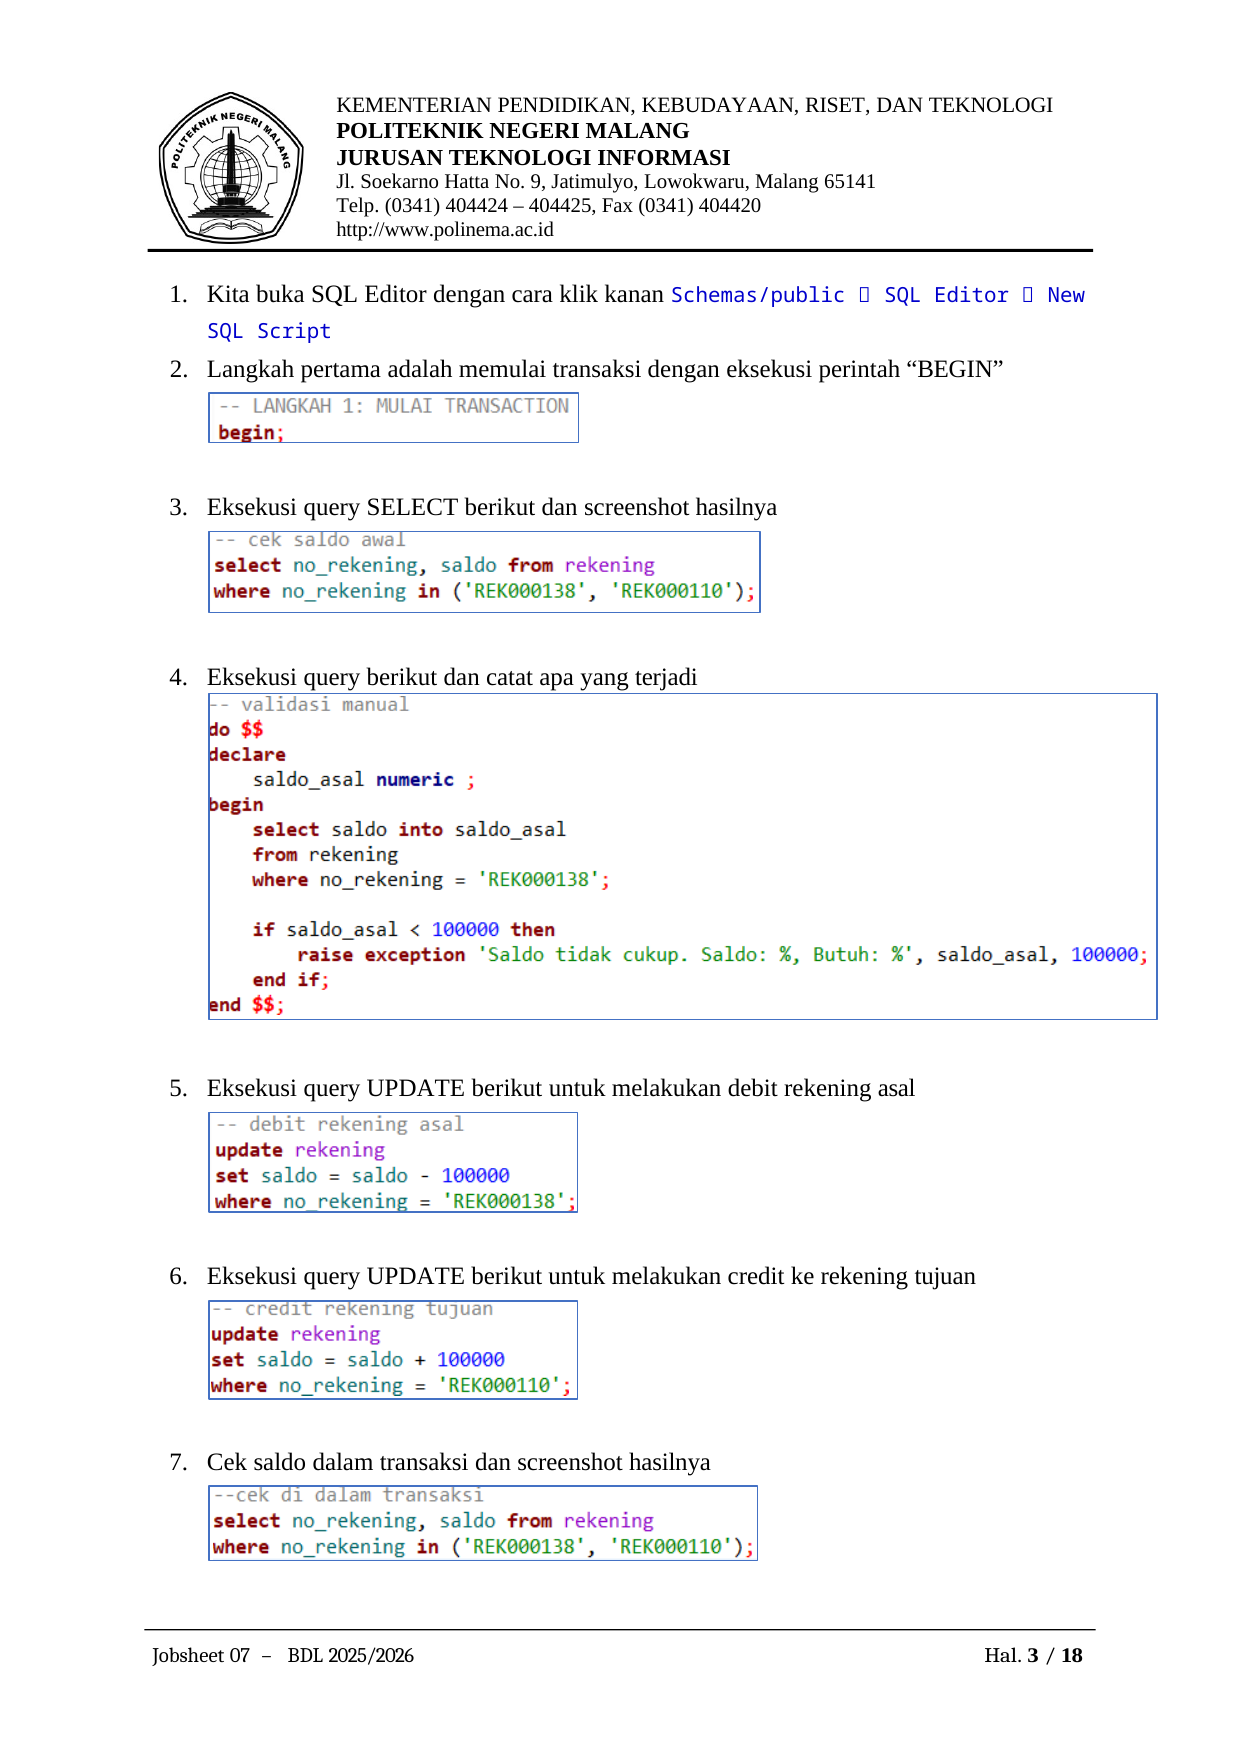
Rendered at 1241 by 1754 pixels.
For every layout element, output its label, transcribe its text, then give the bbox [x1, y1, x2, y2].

picture [210, 696, 1146, 1015]
picture [210, 532, 753, 612]
picture [213, 1487, 757, 1560]
picture [212, 394, 569, 442]
list Langkah pertama adalah memulai transaksi dengan eksekusi perintah “BEGIN” [169, 354, 1107, 382]
picture [211, 1302, 569, 1396]
list Cek saldo dalam transaksi dan screenshot hasilnya [169, 1447, 1107, 1475]
picture [210, 1113, 574, 1211]
list Eksekusi query UPDATE berikut untuk melakukan credit ke rekening tujuan [169, 1261, 1107, 1290]
list Eksekusi query berikut dan catat apa yang terjadi [169, 662, 1107, 690]
list Eksekusi query SELECT berikut dan screenshot hasilnya [169, 492, 1107, 521]
picture [158, 92, 304, 244]
list Kita buka SQL Editor dengan cara klik kanan Schemas/public  SQL Editor  New SQL Script [169, 279, 1093, 345]
list Eksekusi query UPDATE berikut untuk melakukan debit rekening asal [169, 1073, 1107, 1102]
